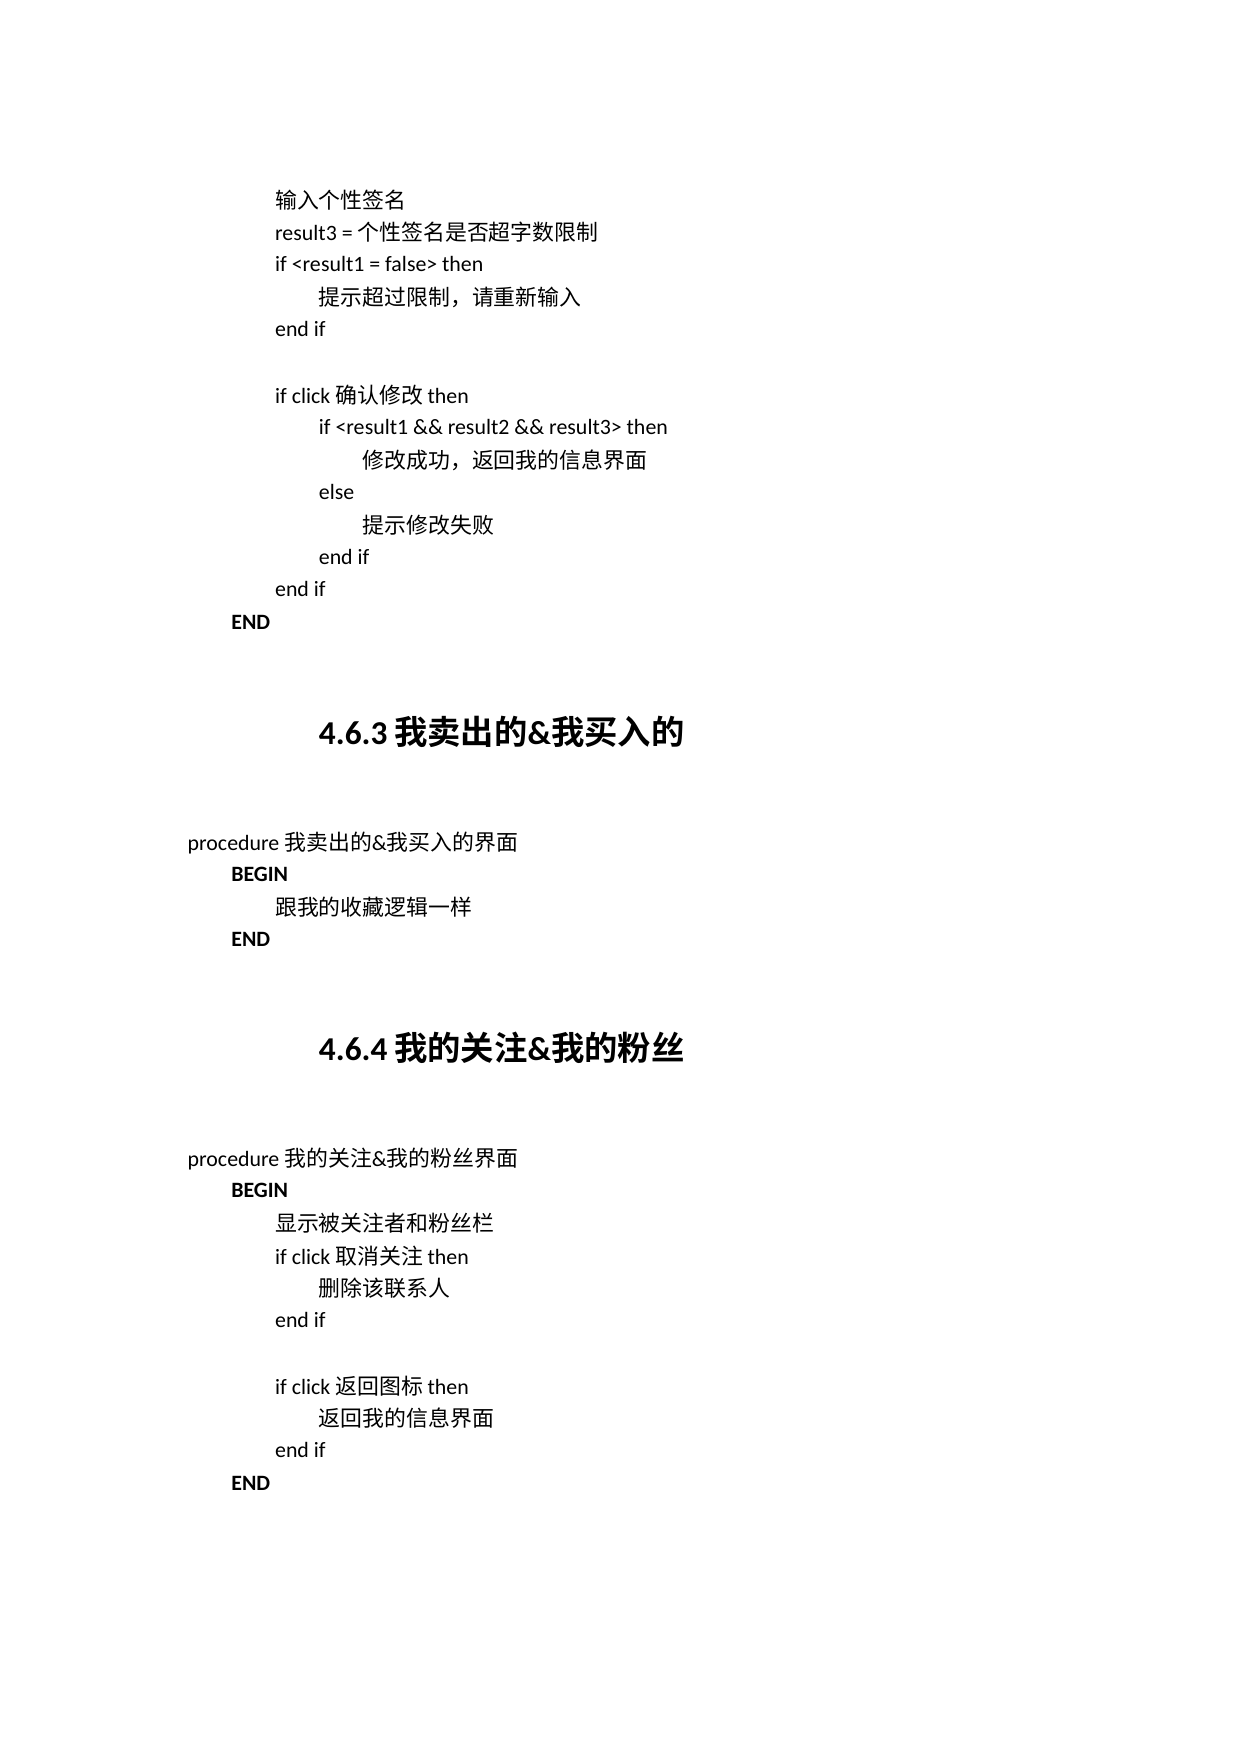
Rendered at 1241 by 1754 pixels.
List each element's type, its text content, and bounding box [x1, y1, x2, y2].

text end if [187, 312, 1053, 345]
text 显示被关注者和粉丝栏 [187, 1206, 1053, 1238]
text if <result1 && result2 && result3> then [187, 410, 1053, 442]
text else [187, 475, 1053, 507]
text end if [187, 1433, 1053, 1466]
text if click 确认修改 then [187, 377, 1053, 410]
text end if [187, 572, 1053, 605]
text END [187, 605, 1053, 637]
text end if [187, 1303, 1053, 1336]
subtitle 4.6.3我卖出的&我买入的 [275, 697, 1053, 762]
text END [187, 1466, 1053, 1498]
text 提示超过限制，请重新输入 [187, 280, 1053, 312]
text if click 返回图标 then [187, 1368, 1053, 1401]
text 输入个性签名 [187, 182, 1053, 215]
text BEGIN [187, 1173, 1053, 1206]
text if <result1 = false> then [187, 247, 1053, 280]
text procedure 我的关注&我的粉丝界面 [187, 1141, 1053, 1173]
text procedure 我卖出的&我买入的界面 [187, 824, 1053, 857]
text 跟我的收藏逻辑一样 [187, 889, 1053, 922]
text end if [187, 540, 1053, 572]
text 返回我的信息界面 [187, 1401, 1053, 1433]
text BEGIN [187, 857, 1053, 889]
text 删除该联系人 [187, 1271, 1053, 1303]
subtitle 4.6.4我的关注&我的粉丝 [275, 1014, 1053, 1079]
text 提示修改失败 [187, 507, 1053, 540]
text if click 取消关注 then [187, 1238, 1053, 1271]
text result3 = 个性签名是否超字数限制 [187, 215, 1053, 247]
text 修改成功，返回我的信息界面 [187, 442, 1053, 475]
text END [187, 922, 1053, 954]
